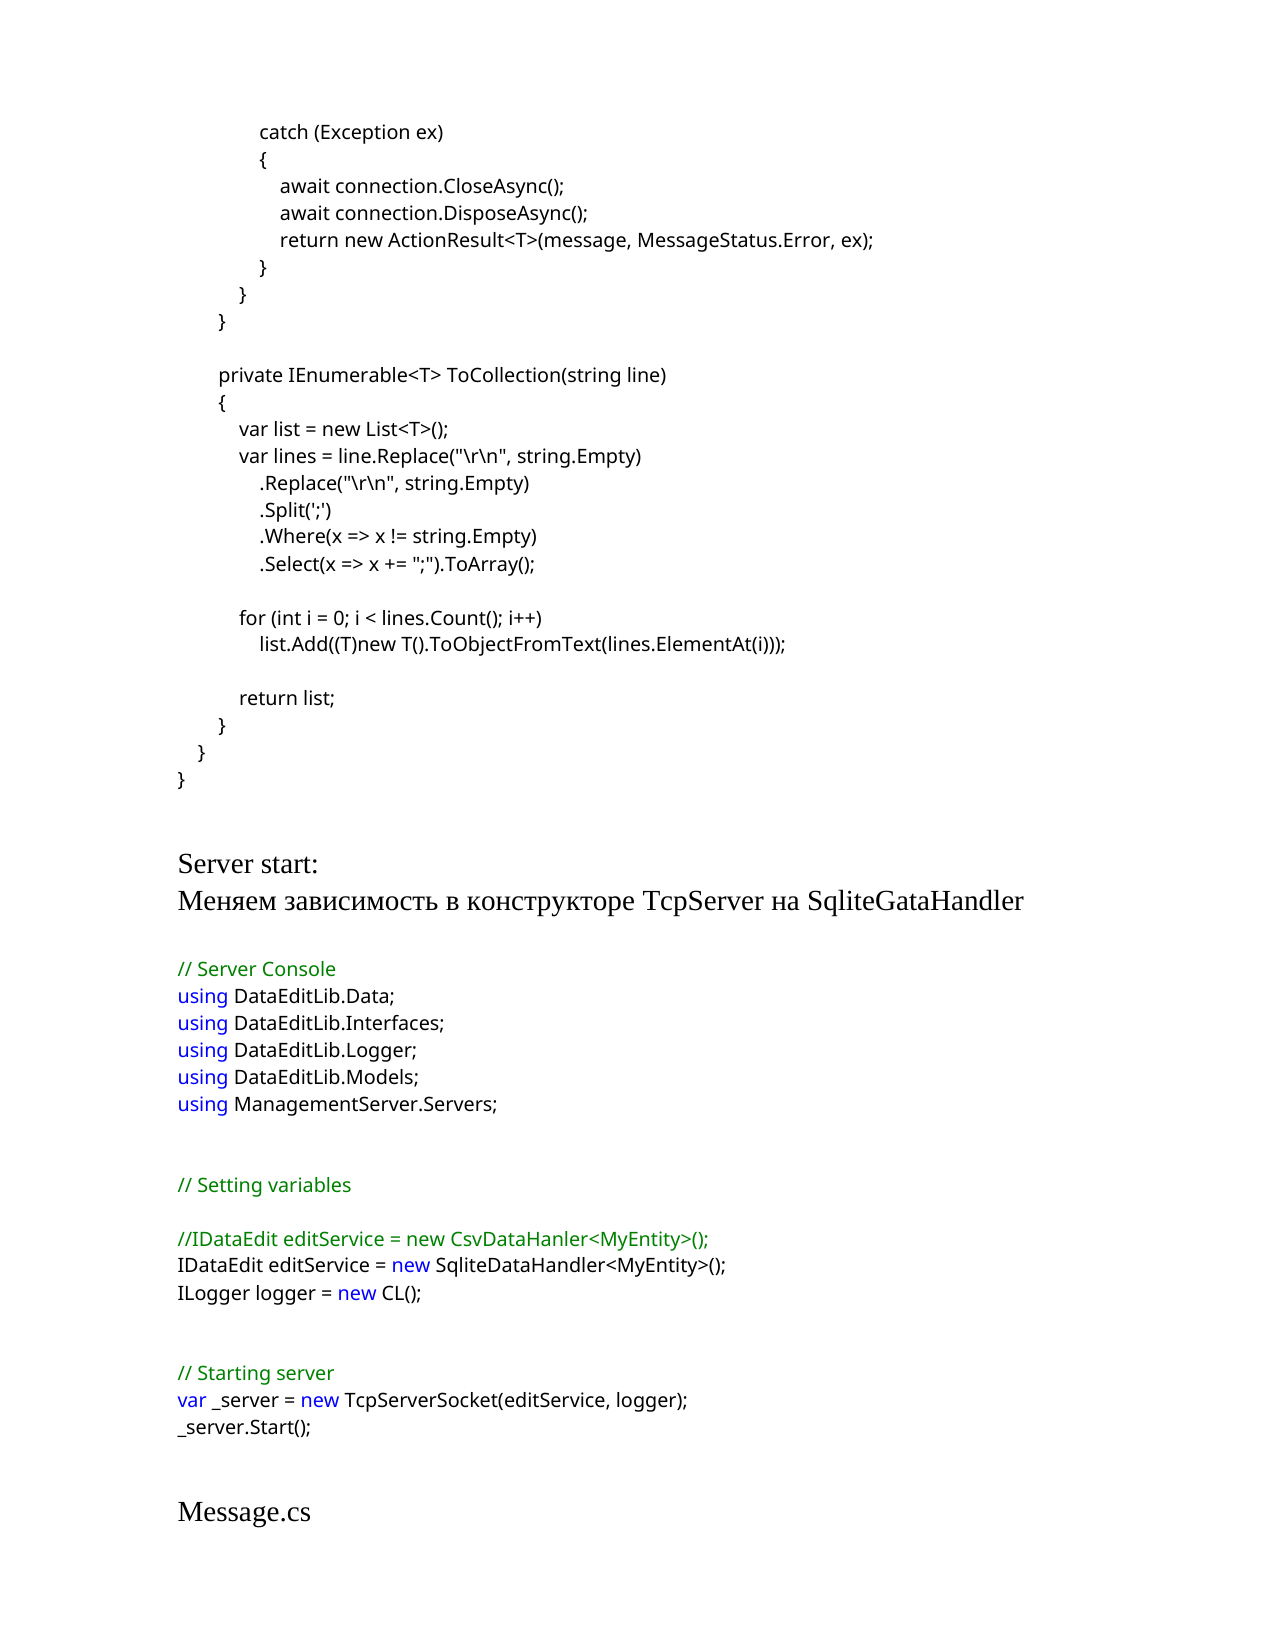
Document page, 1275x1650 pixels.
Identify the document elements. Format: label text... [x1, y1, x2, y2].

text _server.Start(); [177, 1414, 1186, 1441]
text .Replace("\r\n", string.Empty) [177, 469, 1186, 496]
text // Starting server [177, 1360, 1186, 1387]
text } [177, 712, 1186, 739]
text private IEnumerable<T> ToCollection(string line) [177, 361, 1186, 388]
text list.Add((T)new T().ToObjectFromText(lines.ElementAt(i))); [177, 631, 1186, 658]
text using ManagementServer.Servers; [177, 1090, 1186, 1117]
text } [177, 280, 1186, 307]
text using DataEditLib.Models; [177, 1063, 1186, 1090]
text } [177, 739, 1186, 766]
text //IDataEdit editService = new CsvDataHanler<MyEntity>(); [177, 1225, 1186, 1252]
text } [177, 253, 1186, 280]
text { [177, 388, 1186, 415]
text var list = new List<T>(); [177, 415, 1186, 442]
text IDataEdit editService = new SqliteDataHandler<MyEntity>(); [177, 1252, 1186, 1279]
text await connection.CloseAsync(); [177, 172, 1186, 199]
text ILogger logger = new CL(); [177, 1279, 1186, 1306]
text Меняем зависимость в конструкторе TcpServer на SqliteGataHandler [177, 883, 1186, 916]
text using DataEditLib.Interfaces; [177, 1009, 1186, 1036]
text for (int i = 0; i < lines.Count(); i++) [177, 604, 1186, 631]
text // Server Console [177, 955, 1186, 982]
text return list; [177, 685, 1186, 712]
text // Setting variables [177, 1171, 1186, 1198]
text .Select(x => x += ";").ToArray(); [177, 550, 1186, 577]
text using DataEditLib.Logger; [177, 1036, 1186, 1063]
text var _server = new TcpServerSocket(editService, logger); [177, 1387, 1186, 1414]
text await connection.DisposeAsync(); [177, 199, 1186, 226]
text } [177, 307, 1186, 334]
text .Where(x => x != string.Empty) [177, 523, 1186, 550]
text Server start: [177, 847, 1186, 880]
text { [177, 145, 1186, 172]
text .Split(';') [177, 496, 1186, 523]
text Message.cs [177, 1494, 1186, 1528]
text return new ActionResult<T>(message, MessageStatus.Error, ex); [177, 226, 1186, 253]
text } [177, 766, 1186, 793]
text catch (Exception ex) [177, 118, 1186, 145]
text using DataEditLib.Data; [177, 982, 1186, 1009]
text var lines = line.Replace("\r\n", string.Empty) [177, 442, 1186, 469]
